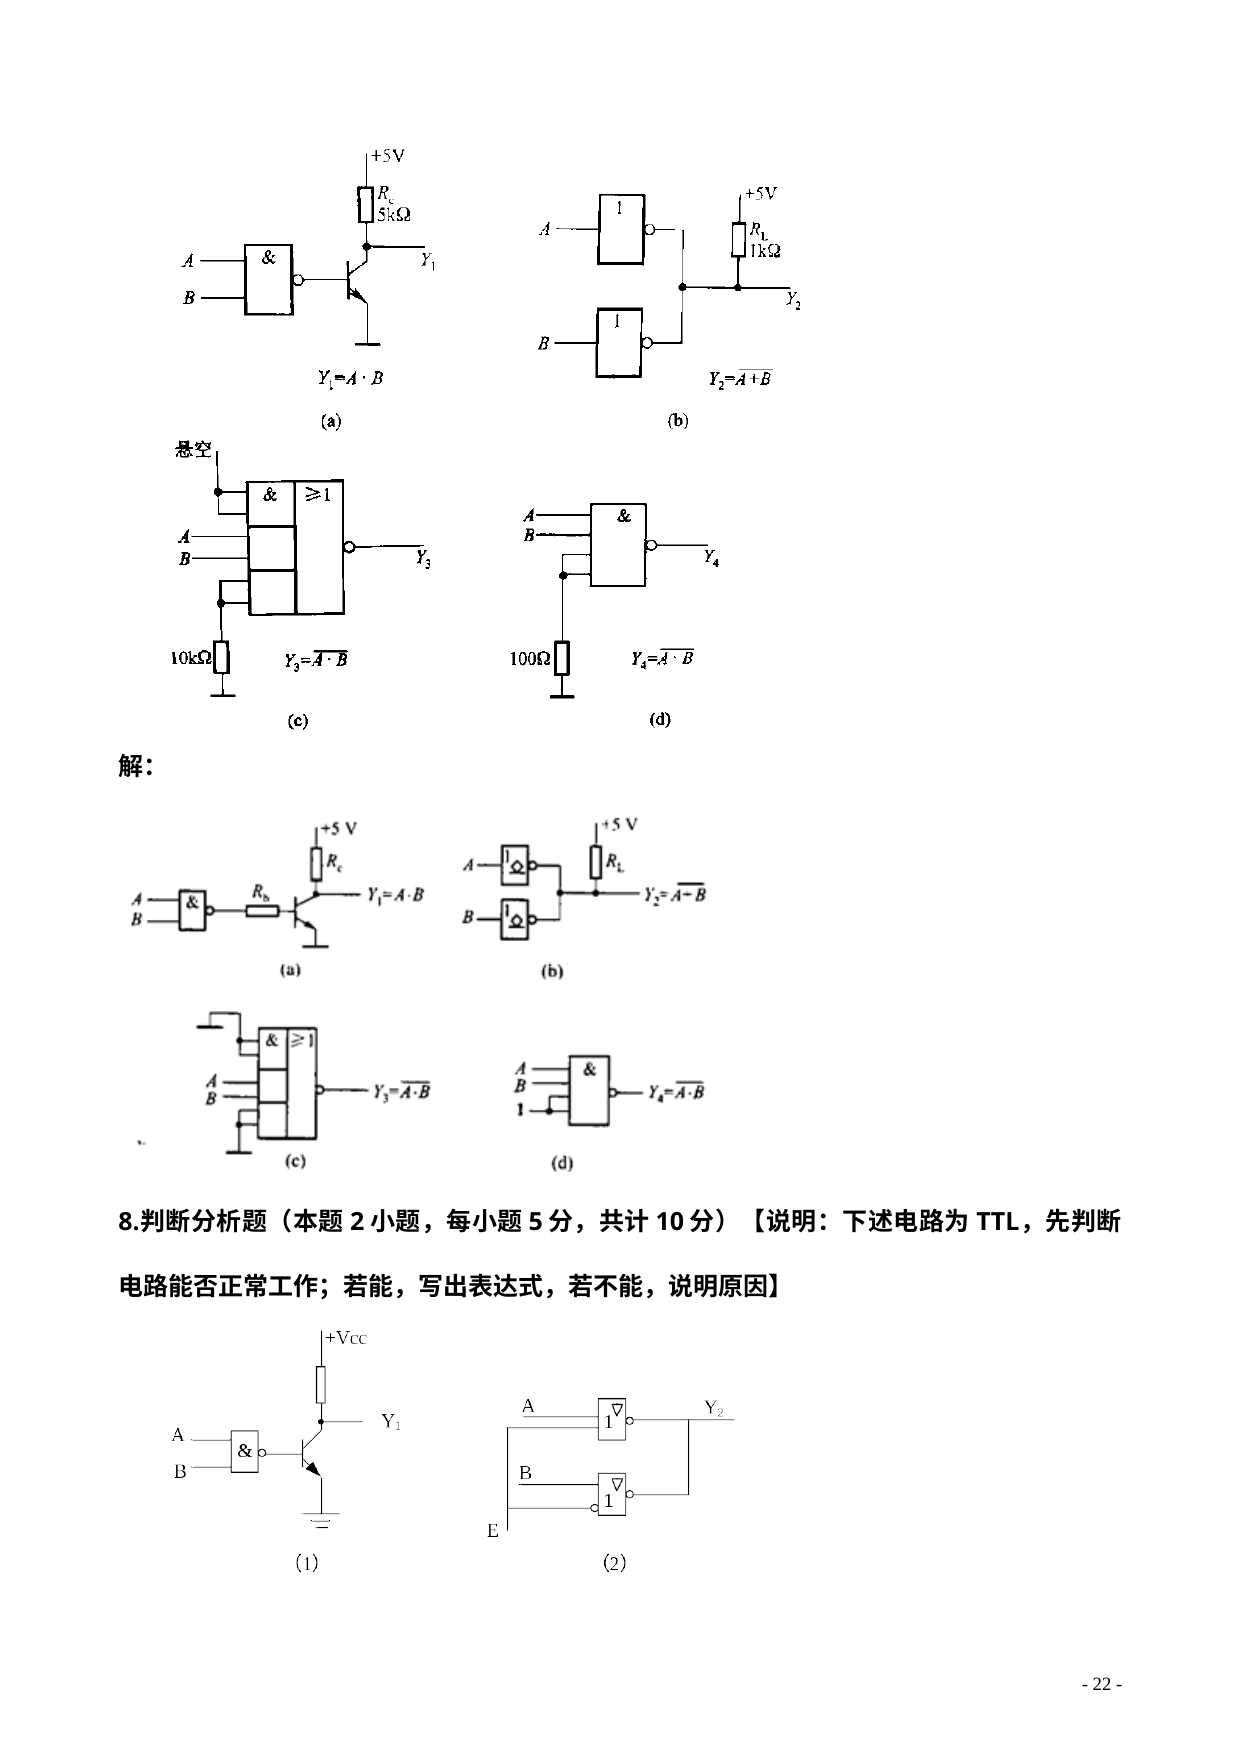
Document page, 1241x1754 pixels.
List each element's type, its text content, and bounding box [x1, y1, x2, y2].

text 8.判断分析题（本题2小题，每小题5分，共计10分）【说明：下述电路为TTL，先判断电路能否正常工作；若能，写出表达式，若不能，说明原因】 [118, 1187, 1122, 1317]
text 解： [118, 732, 1122, 797]
picture [118, 799, 732, 1186]
